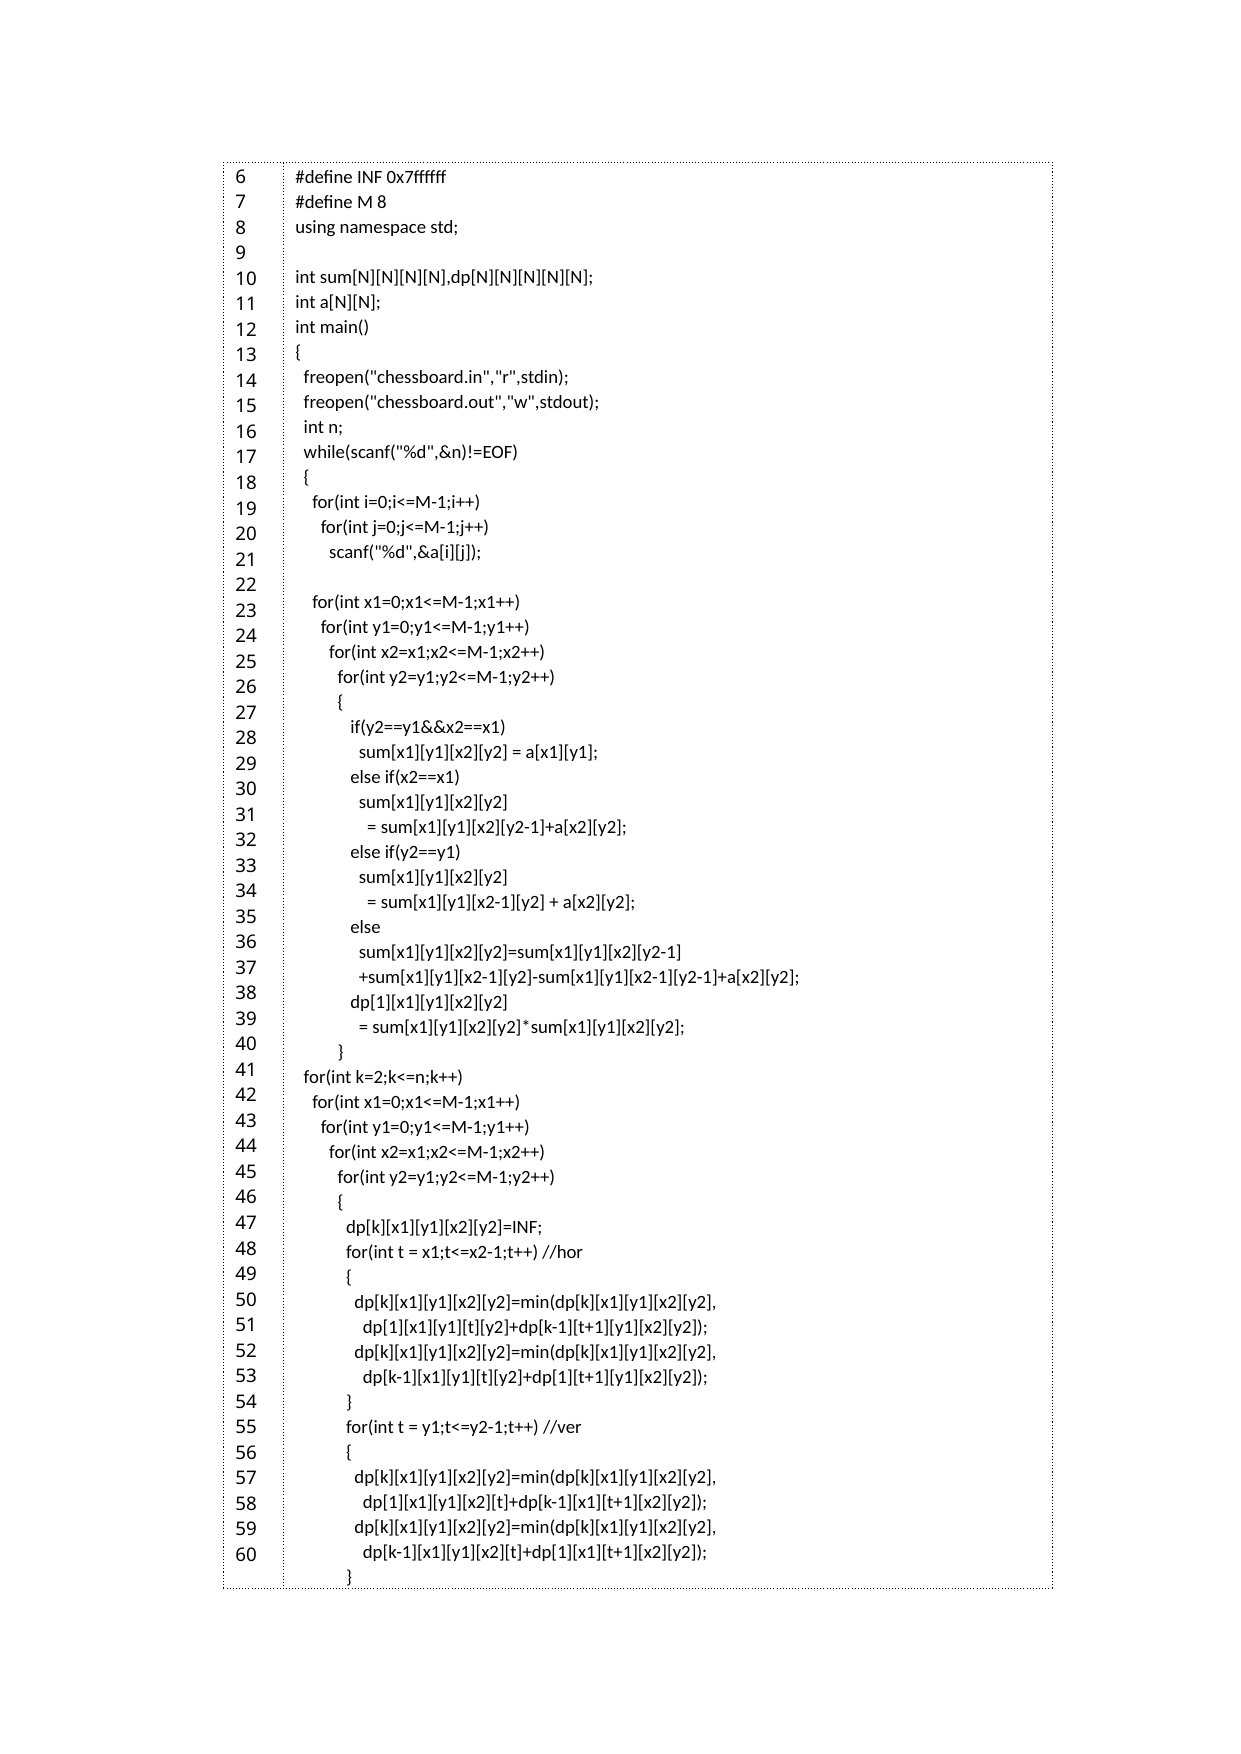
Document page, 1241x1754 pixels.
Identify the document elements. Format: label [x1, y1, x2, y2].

table_header [224, 162, 284, 1588]
table_header [284, 162, 1053, 1588]
